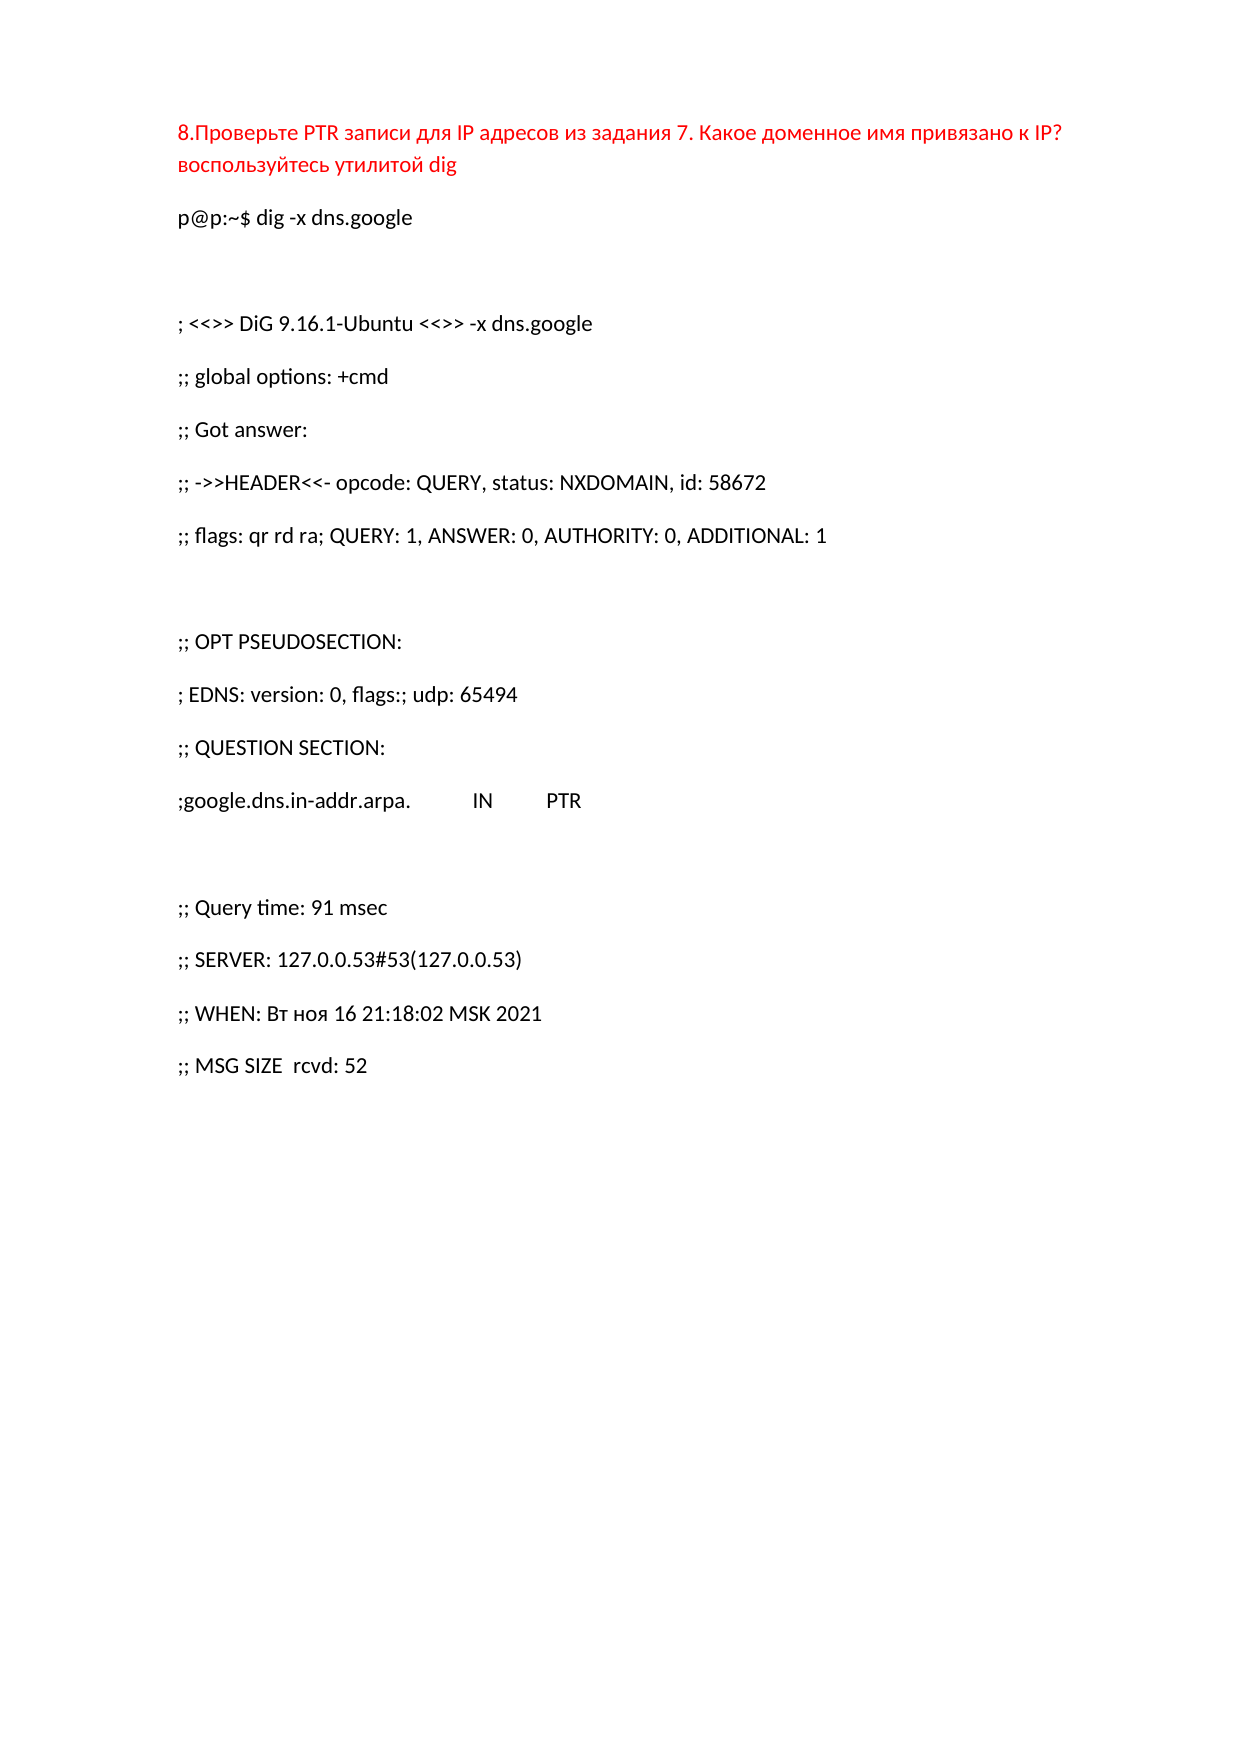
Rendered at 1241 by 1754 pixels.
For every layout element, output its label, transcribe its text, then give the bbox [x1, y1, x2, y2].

text 8.Проверьте PTR записи для IP адресов из задания 7. Какое доменное имя привязано к IP? воспользуйтесь утилитой dig [177, 118, 1152, 178]
text ;; flags: qr rd ra; QUERY: 1, ANSWER: 0, AUTHORITY: 0, ADDITIONAL: 1 [177, 521, 1152, 549]
text ;; QUESTION SECTION: [177, 733, 1152, 762]
text ;; SERVER: 127.0.0.53#53(127.0.0.53) [177, 946, 1152, 974]
text ;; global options: +cmd [177, 362, 1152, 390]
text ;; Query time: 91 msec [177, 893, 1152, 921]
text ; <<>> DiG 9.16.1-Ubuntu <<>> -x dns.google [177, 309, 1152, 337]
text ;; OPT PSEUDOSECTION: [177, 627, 1152, 656]
text ;; WHEN: Вт ноя 16 21:18:02 MSK 2021 [177, 999, 1152, 1027]
text ;; Got answer: [177, 415, 1152, 443]
text ;; MSG SIZE rcvd: 52 [177, 1052, 1152, 1080]
text ;; ->>HEADER<<- opcode: QUERY, status: NXDOMAIN, id: 58672 [177, 468, 1152, 496]
text p@p:~$ dig -x dns.google [177, 203, 1152, 231]
text ;google.dns.in-addr.arpa. IN PTR [177, 787, 1152, 814]
text ; EDNS: version: 0, flags:; udp: 65494 [177, 681, 1152, 708]
